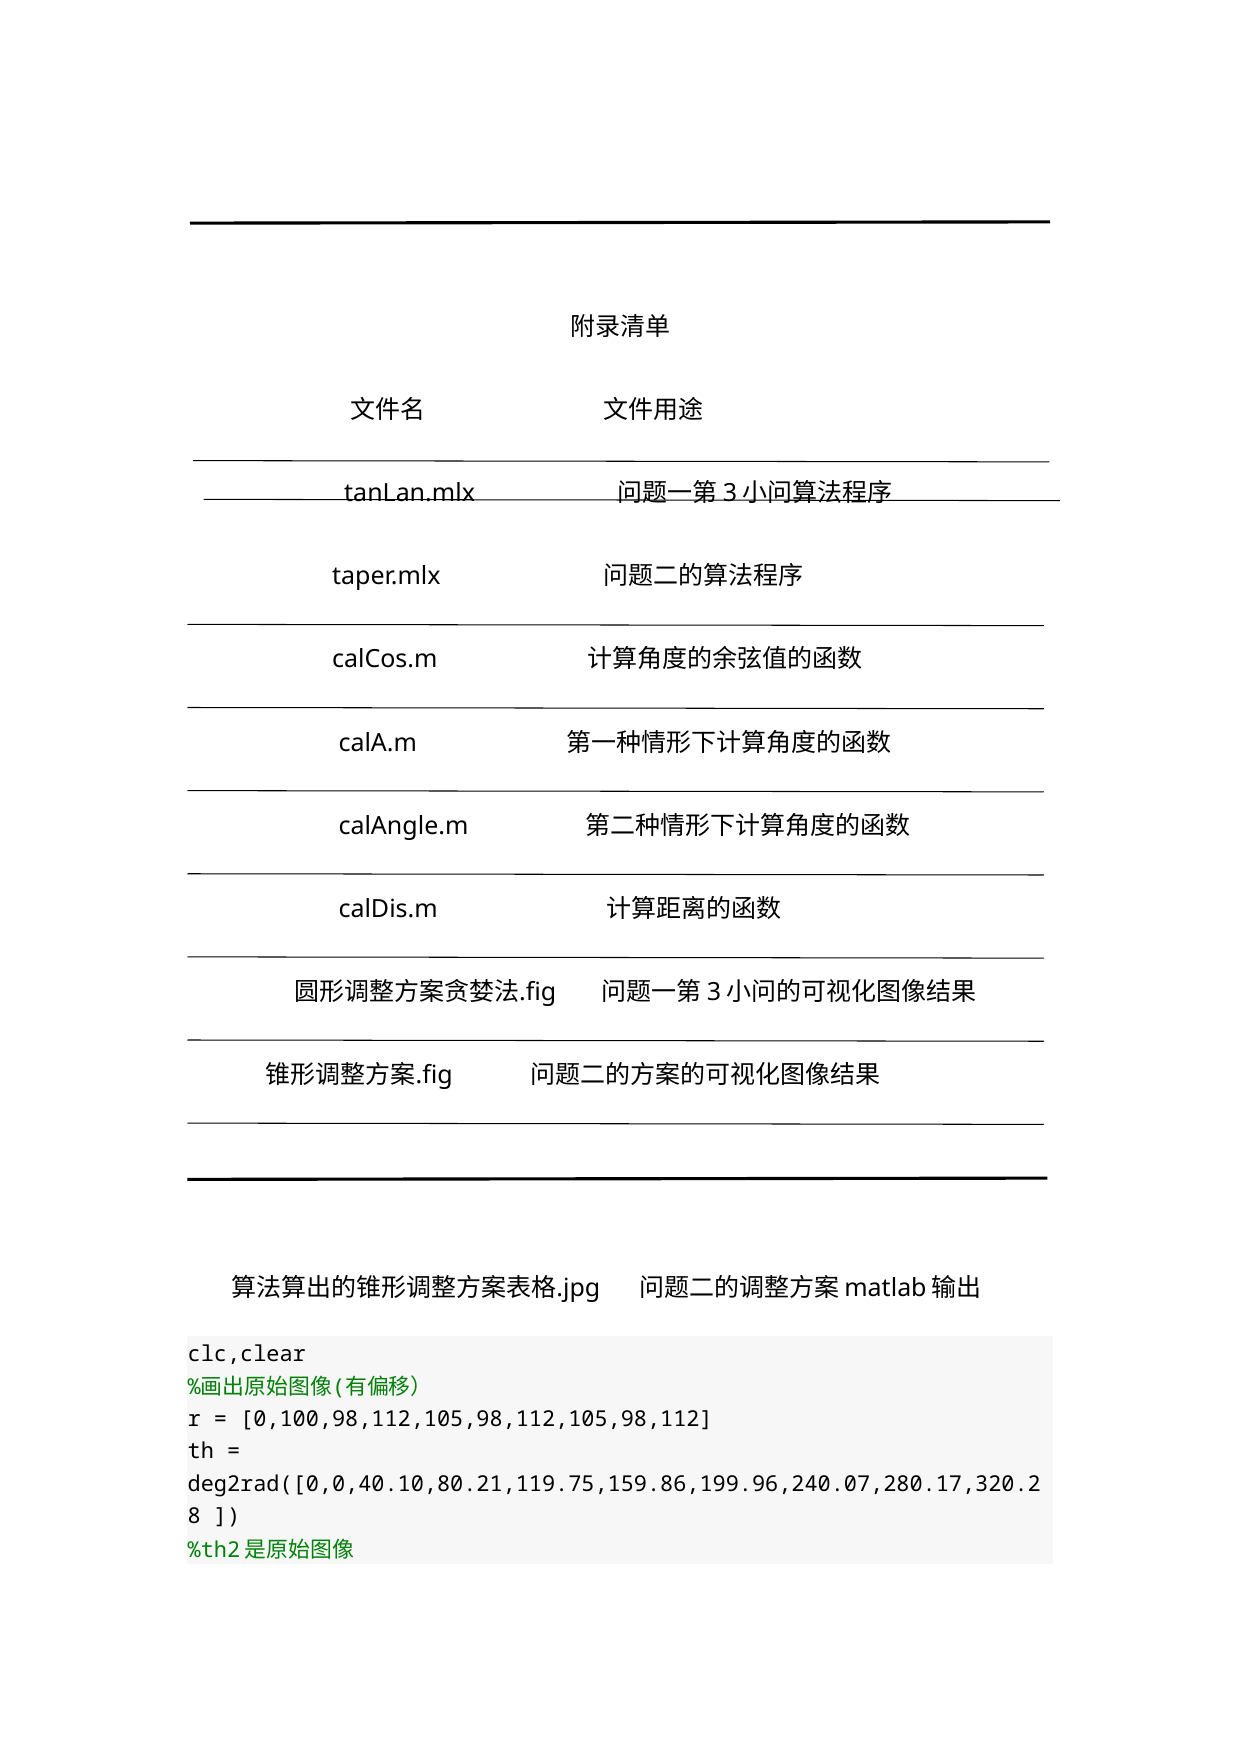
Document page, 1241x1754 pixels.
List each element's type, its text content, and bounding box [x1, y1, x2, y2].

text %画出原始图像(有偏移） [187, 1369, 1053, 1401]
text calA.m 第一种情形下计算角度的函数 [187, 708, 1053, 773]
text 锥形调整方案.fig 问题二的方案的可视化图像结果 [187, 1040, 1053, 1105]
text r = [0,100,98,112,105,98,112,105,98,112] [187, 1401, 1053, 1434]
text tanLan.mlx 问题一第3小问算法程序 [187, 458, 1053, 523]
text 算法算出的锥形调整方案表格.jpg 问题二的调整方案matlab输出 [187, 1123, 1053, 1318]
text %th2是原始图像 [187, 1531, 1053, 1564]
text calCos.m 计算角度的余弦值的函数 [187, 624, 1053, 689]
text calDis.m 计算距离的函数 [187, 874, 1053, 939]
text calAngle.m 第二种情形下计算角度的函数 [187, 791, 1053, 856]
text th = deg2rad([0,0,40.10,80.21,119.75,159.86,199.96,240.07,280.17,320.28 ]) [187, 1434, 1053, 1531]
text taper.mlx 问题二的算法程序 [187, 541, 1053, 606]
text 文件名 文件用途 [187, 375, 1053, 440]
text clc,clear [187, 1336, 1053, 1369]
text 附录清单 [187, 162, 1053, 357]
text 圆形调整方案贪婪法.fig 问题一第3小问的可视化图像结果 [187, 957, 1053, 1022]
